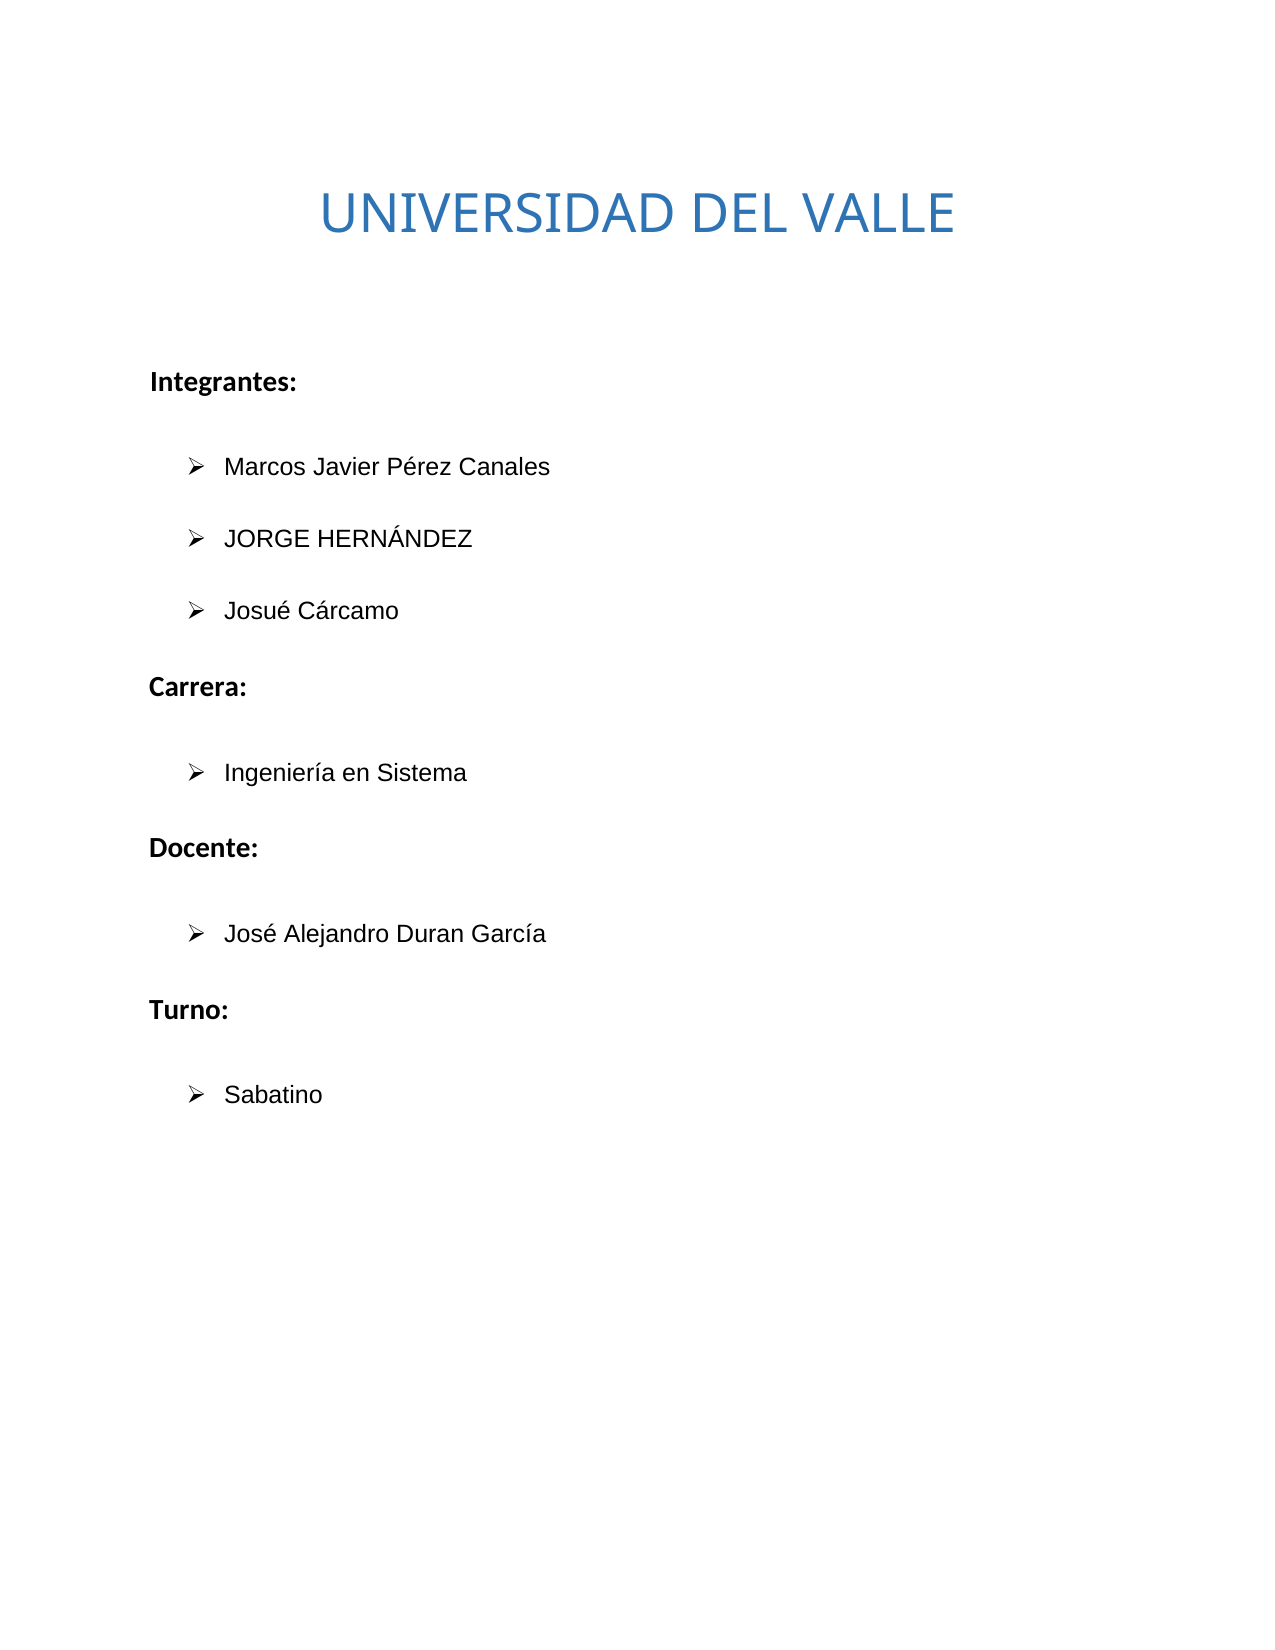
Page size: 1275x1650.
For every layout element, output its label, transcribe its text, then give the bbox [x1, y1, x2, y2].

list Ingeniería en Sistema [186, 757, 1118, 786]
list Josué Cárcamo [186, 596, 1118, 625]
text Docente: [149, 829, 1118, 865]
list JORGE HERNÁNDEZ [186, 524, 1118, 553]
list Marcos Javier Pérez Canales [186, 452, 1118, 481]
subtitle UNIVERSIDAD DEL VALLE [150, 175, 1125, 249]
text Carrera: [149, 668, 1118, 704]
text Turno: [149, 991, 1118, 1026]
list Sabatino [186, 1080, 1118, 1109]
list José Alejandro Duran García [186, 919, 1118, 947]
text Integrantes: [149, 363, 1118, 399]
